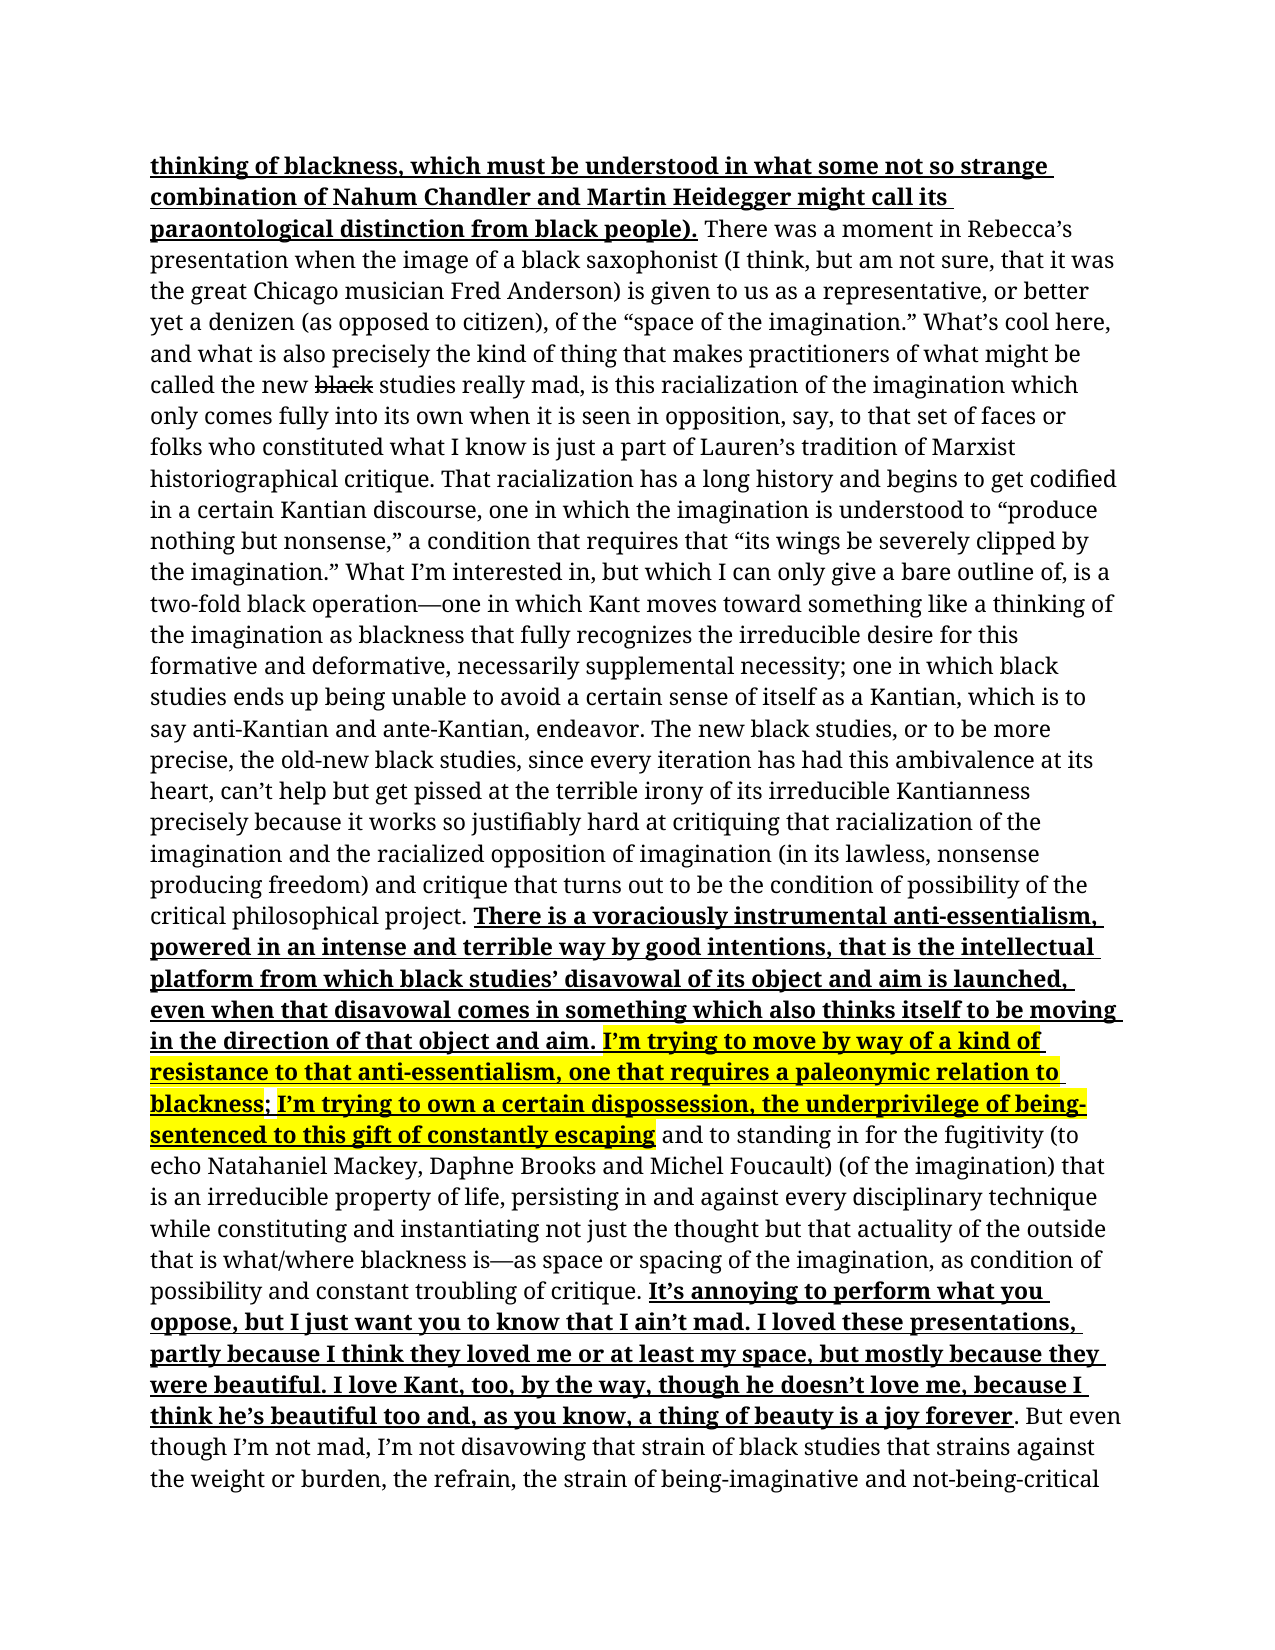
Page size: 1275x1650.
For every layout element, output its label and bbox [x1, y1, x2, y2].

text [150, 150, 1125, 1494]
